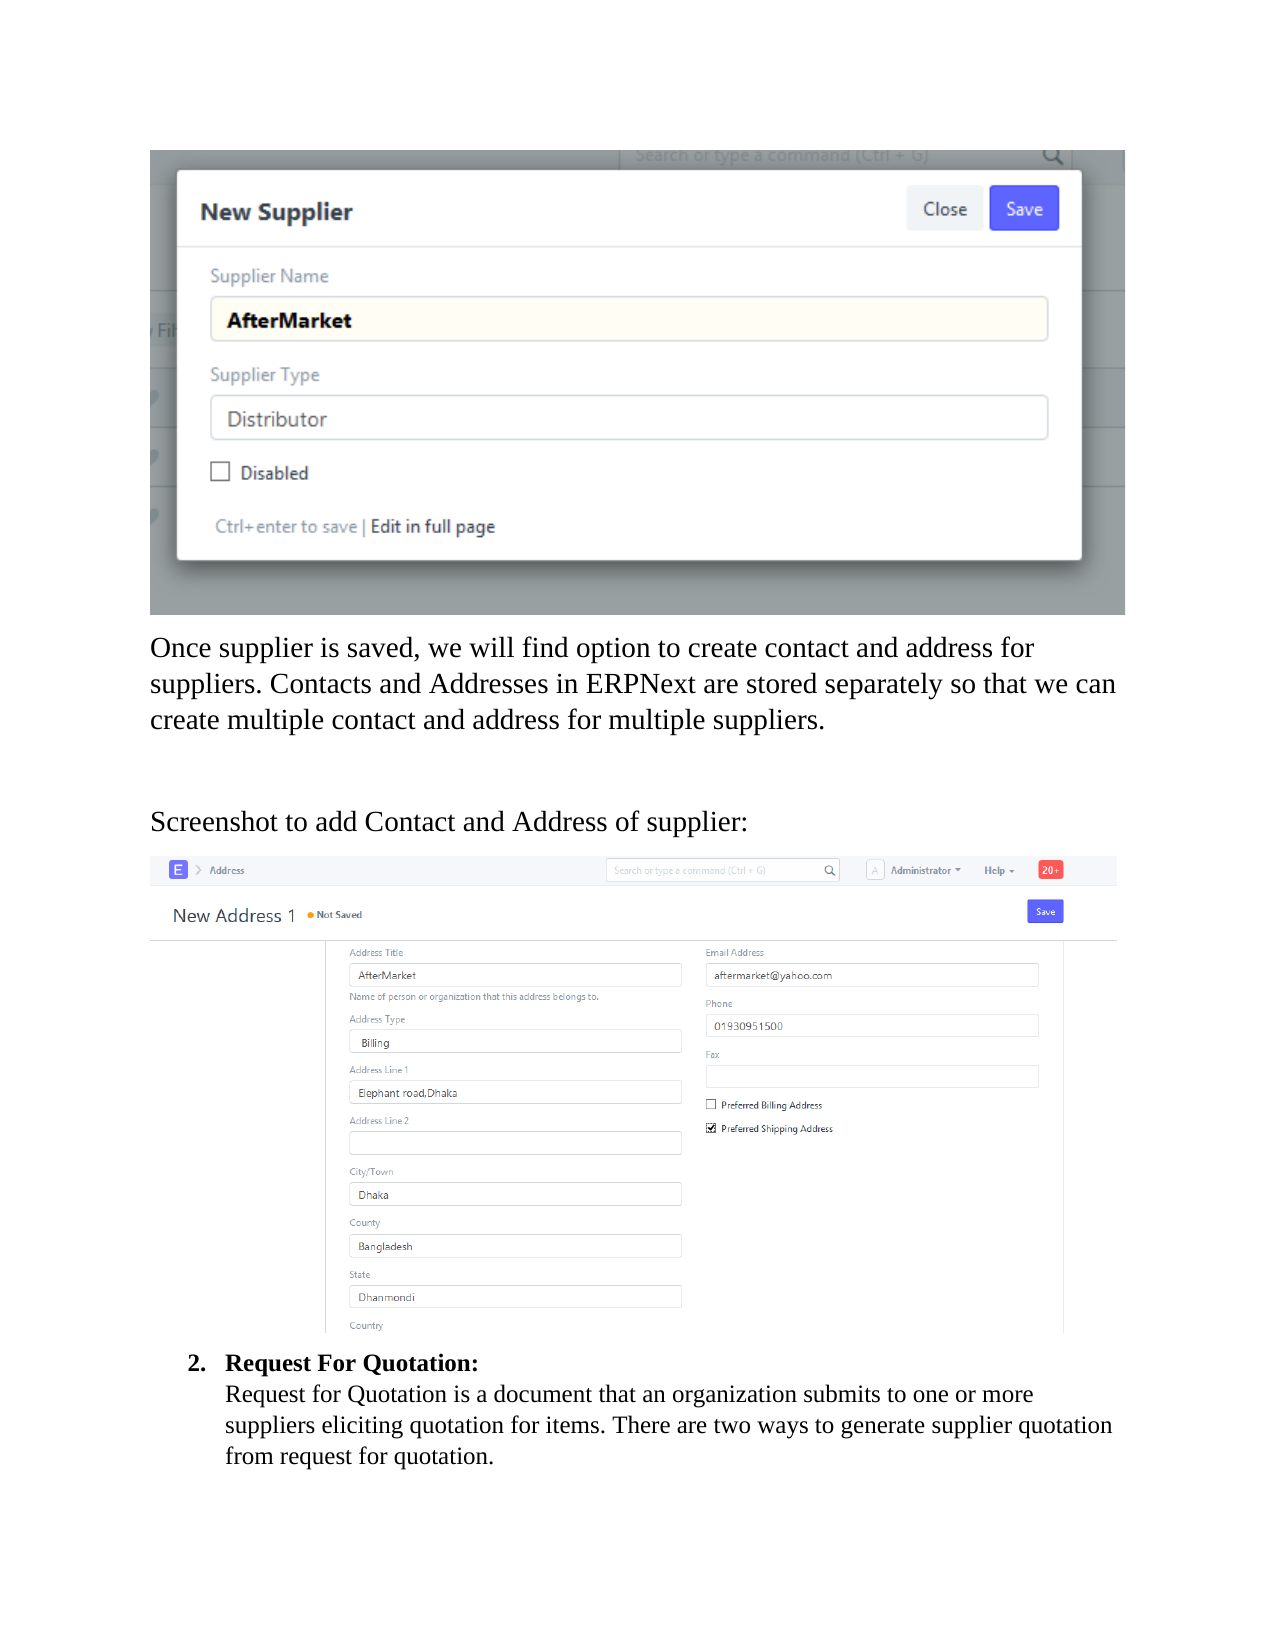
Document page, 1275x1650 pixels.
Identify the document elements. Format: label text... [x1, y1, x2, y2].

picture [150, 856, 1117, 1333]
text Screenshot to add Contact and Address of supplier: [150, 804, 1125, 838]
text Once supplier is saved, we will find option to create contact and address for suppliers. Contacts and Addresses in ERPNext are stored separately so that we can create multiple contact and address for multiple suppliers. [150, 630, 1125, 736]
list Request For Quotation: [187, 1348, 1125, 1377]
picture [150, 150, 1125, 615]
list Request for Quotation is a document that an organization submits to one or more suppliers eliciting quotation for items. There are two ways to generate supplier quotation from request for quotation. [225, 1379, 1125, 1470]
